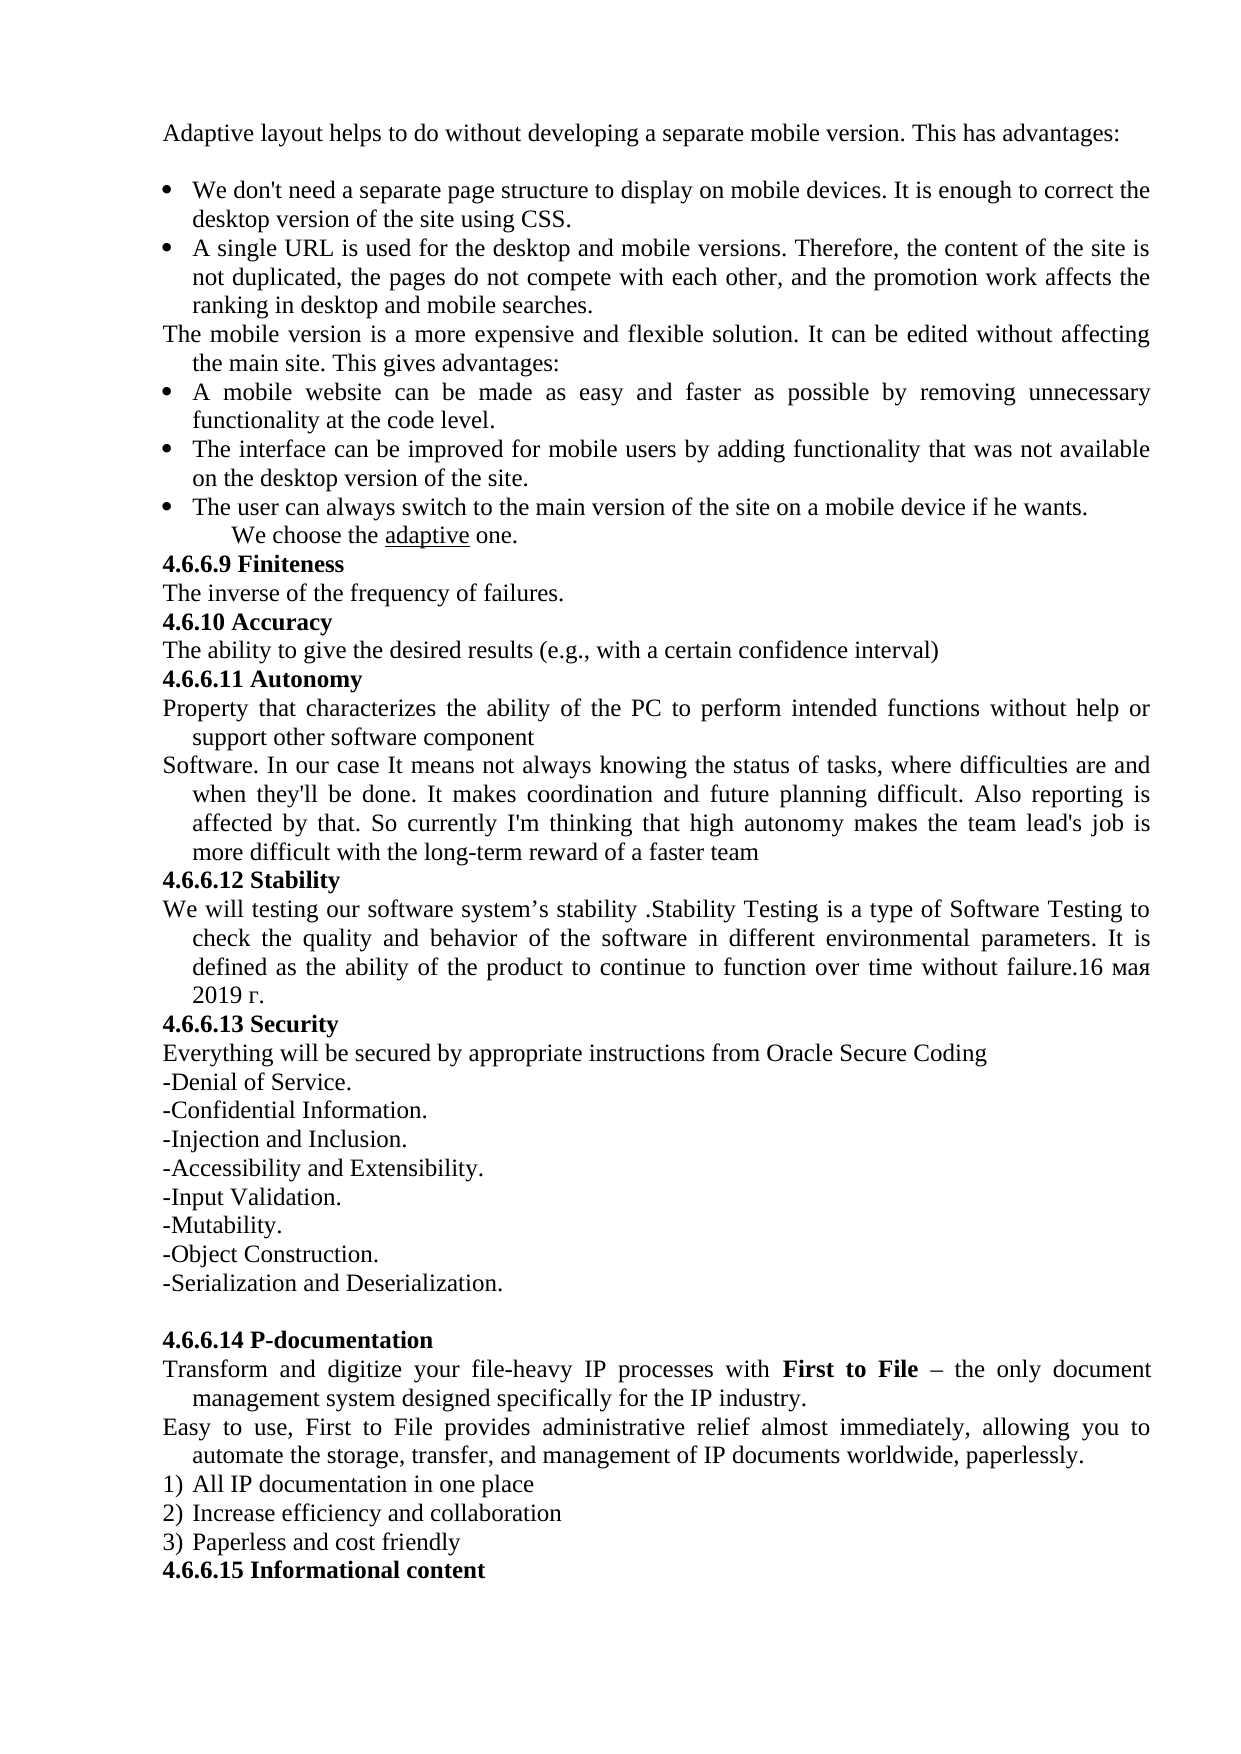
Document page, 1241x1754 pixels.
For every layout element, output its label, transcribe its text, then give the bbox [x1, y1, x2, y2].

list A single URL is used for the desktop and mobile versions. Therefore, the content of the site is not duplicated, the pages do not compete with each other, and the promotion work affects the ranking in desktop and mobile searches. [162, 233, 1152, 319]
text Property that characterizes the ability of the PC to perform intended functions without help or support other software component [162, 693, 1152, 751]
text -Confidential Information. [162, 1096, 1152, 1124]
text The ability to give the desired results (e.g., with a certain confidence interval) [162, 636, 1152, 664]
text -Mutability. [162, 1211, 1152, 1239]
text Easy to use, First to File provides administrative relief almost immediately, allowing you to automate the storage, transfer, and management of IP documents worldwide, paperlessly. [162, 1412, 1152, 1469]
text -Injection and Inclusion. [162, 1124, 1152, 1153]
text We will testing our software system’s stability .Stability Testing is a type of Software Testing to check the quality and behavior of the software in different environmental parameters. It is defined as the ability of the product to continue to function over time without failure.16 мая 2019 г. [162, 894, 1152, 1009]
list Increase efficiency and collaboration [162, 1498, 1152, 1527]
text 4.6.6.9 Finiteness [162, 549, 1152, 578]
list The interface can be improved for mobile users by adding functionality that was not available on the desktop version of the site. [162, 434, 1152, 492]
list We don't need a separate page structure to display on mobile devices. It is enough to correct the desktop version of the site using CSS. [162, 176, 1152, 233]
text Transform and digitize your file-heavy IP processes with First to File – the only document management system designed specifically for the IP industry. [162, 1354, 1152, 1412]
text 4.6.10 Accuracy [162, 607, 1152, 636]
text -Accessibility and Extensibility. [162, 1153, 1152, 1182]
text Everything will be secured by appropriate instructions from Oracle Secure Coding [162, 1038, 1152, 1067]
text 4.6.6.11 Autonomy [162, 664, 1152, 693]
list A mobile website can be made as easy and faster as possible by removing unnecessary functionality at the code level. [162, 377, 1152, 434]
text Adaptive layout helps to do without developing a separate mobile version. This has advantages: [162, 118, 1152, 147]
list The user can always switch to the main version of the site on a mobile device if he wants. [162, 492, 1152, 521]
text The mobile version is a more expensive and flexible solution. It can be edited without affecting the main site. This gives advantages: [162, 319, 1152, 377]
list Paperless and cost friendly [162, 1527, 1152, 1556]
text Software. In our case It means not always knowing the status of tasks, where difficulties are and when they'll be done. It makes coordination and future planning difficult. Also reporting is affected by that. So currently I'm thinking that high autonomy makes the team lead's job is more difficult with the long-term reward of a faster team [162, 751, 1152, 866]
text We choose the adaptive one. [162, 521, 1152, 549]
text -Object Construction. [162, 1239, 1152, 1268]
text 4.6.6.15 Informational content [162, 1556, 1152, 1584]
list All IP documentation in one place [162, 1469, 1152, 1498]
text 4.6.6.13 Security [162, 1009, 1152, 1038]
text -Denial of Service. [162, 1067, 1152, 1096]
text The inverse of the frequency of failures. [162, 578, 1152, 607]
text 4.6.6.12 Stability [162, 866, 1152, 894]
text -Input Validation. [162, 1182, 1152, 1211]
text 4.6.6.14 P-documentation [162, 1326, 1152, 1354]
text -Serialization and Deserialization. [162, 1268, 1152, 1297]
